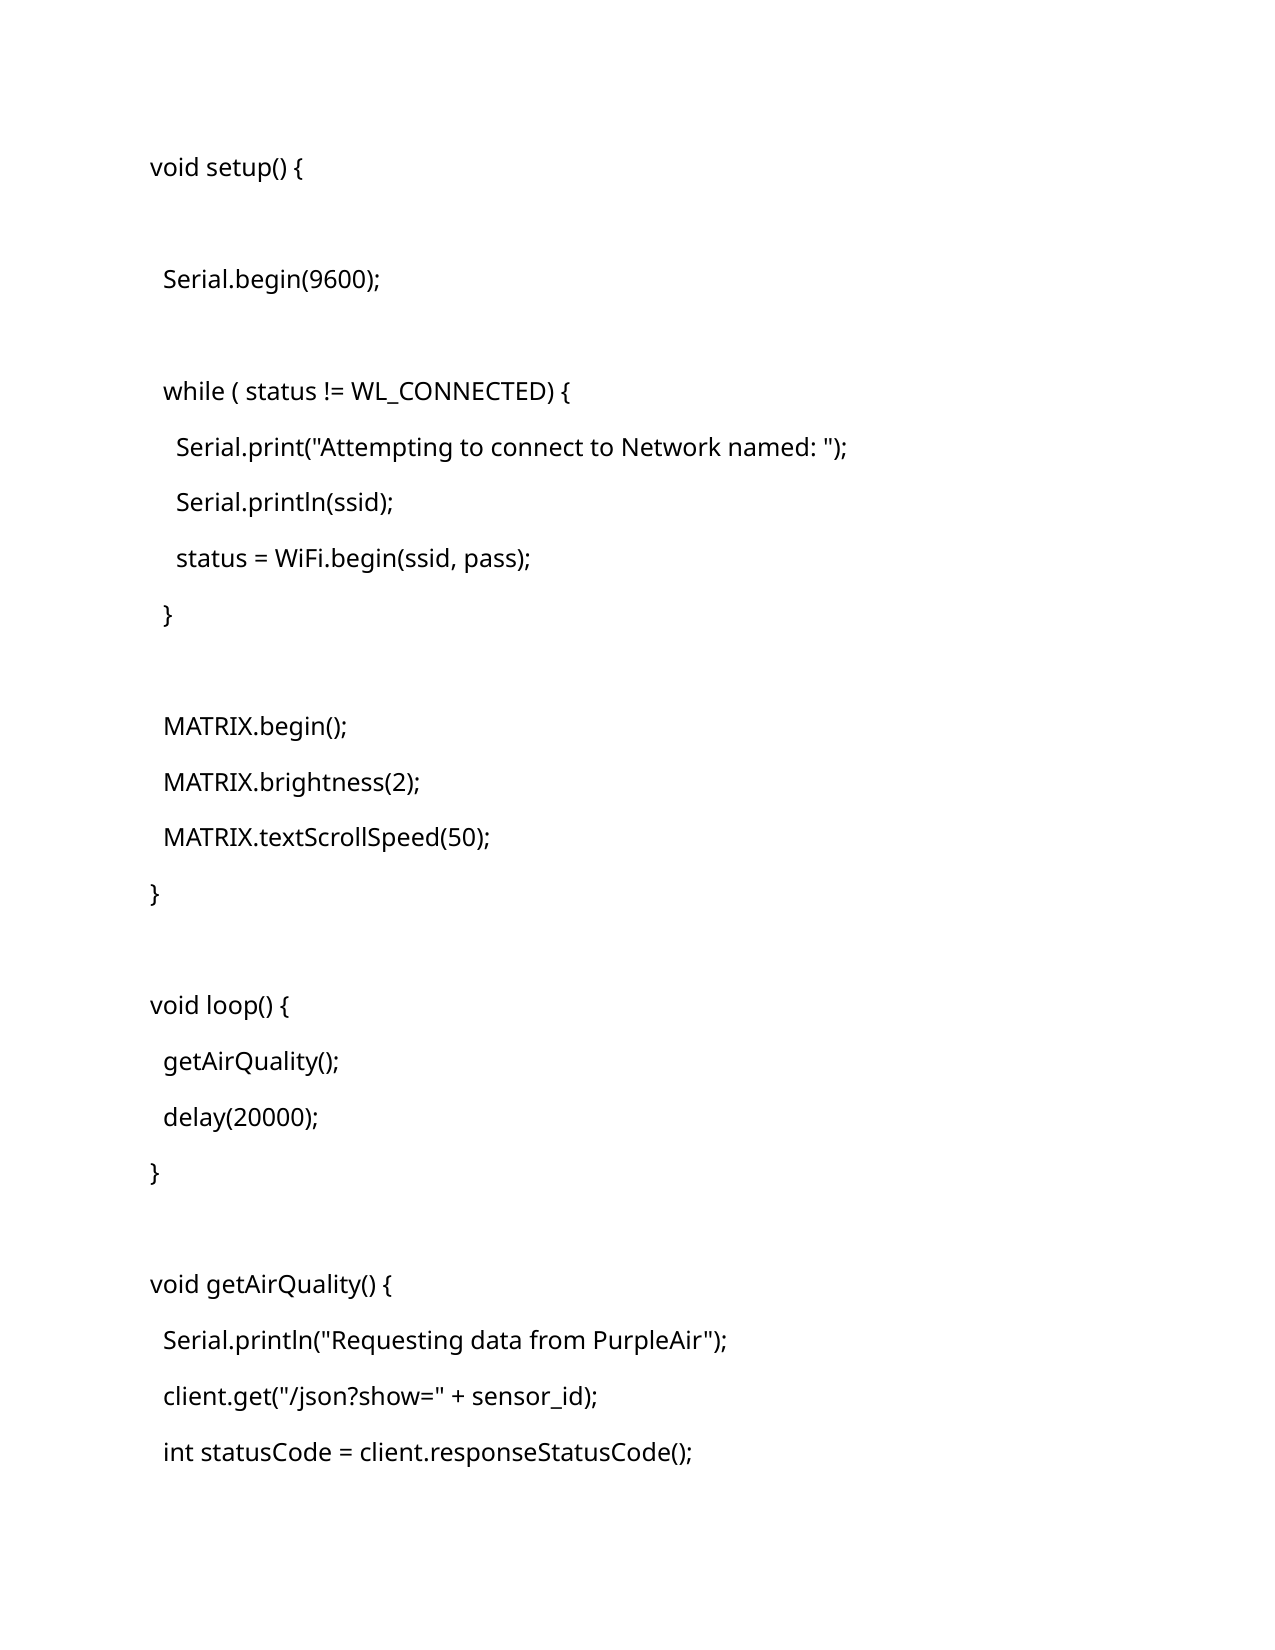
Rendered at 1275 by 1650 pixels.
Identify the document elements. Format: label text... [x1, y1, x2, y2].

text delay(20000); [150, 1099, 1125, 1133]
text void setup() { [150, 150, 1125, 184]
text Serial.println(ssid); [150, 485, 1125, 519]
text getAirQuality(); [150, 1043, 1125, 1077]
text void loop() { [150, 987, 1125, 1022]
text status = WiFi.begin(ssid, pass); [150, 541, 1125, 575]
text Serial.println("Requesting data from PurpleAir"); [150, 1322, 1125, 1357]
text int statusCode = client.responseStatusCode(); [150, 1434, 1125, 1468]
text MATRIX.begin(); [150, 708, 1125, 742]
text while ( status != WL_CONNECTED) { [150, 373, 1125, 407]
text } [150, 597, 1125, 631]
text MATRIX.textScrollSpeed(50); [150, 820, 1125, 854]
text Serial.begin(9600); [150, 262, 1125, 296]
text client.get("/json?show=" + sensor_id); [150, 1378, 1125, 1412]
text } [150, 876, 1125, 910]
text void getAirQuality() { [150, 1267, 1125, 1301]
text MATRIX.brightness(2); [150, 764, 1125, 798]
text } [150, 1155, 1125, 1189]
text Serial.print("Attempting to connect to Network named: "); [150, 429, 1125, 463]
